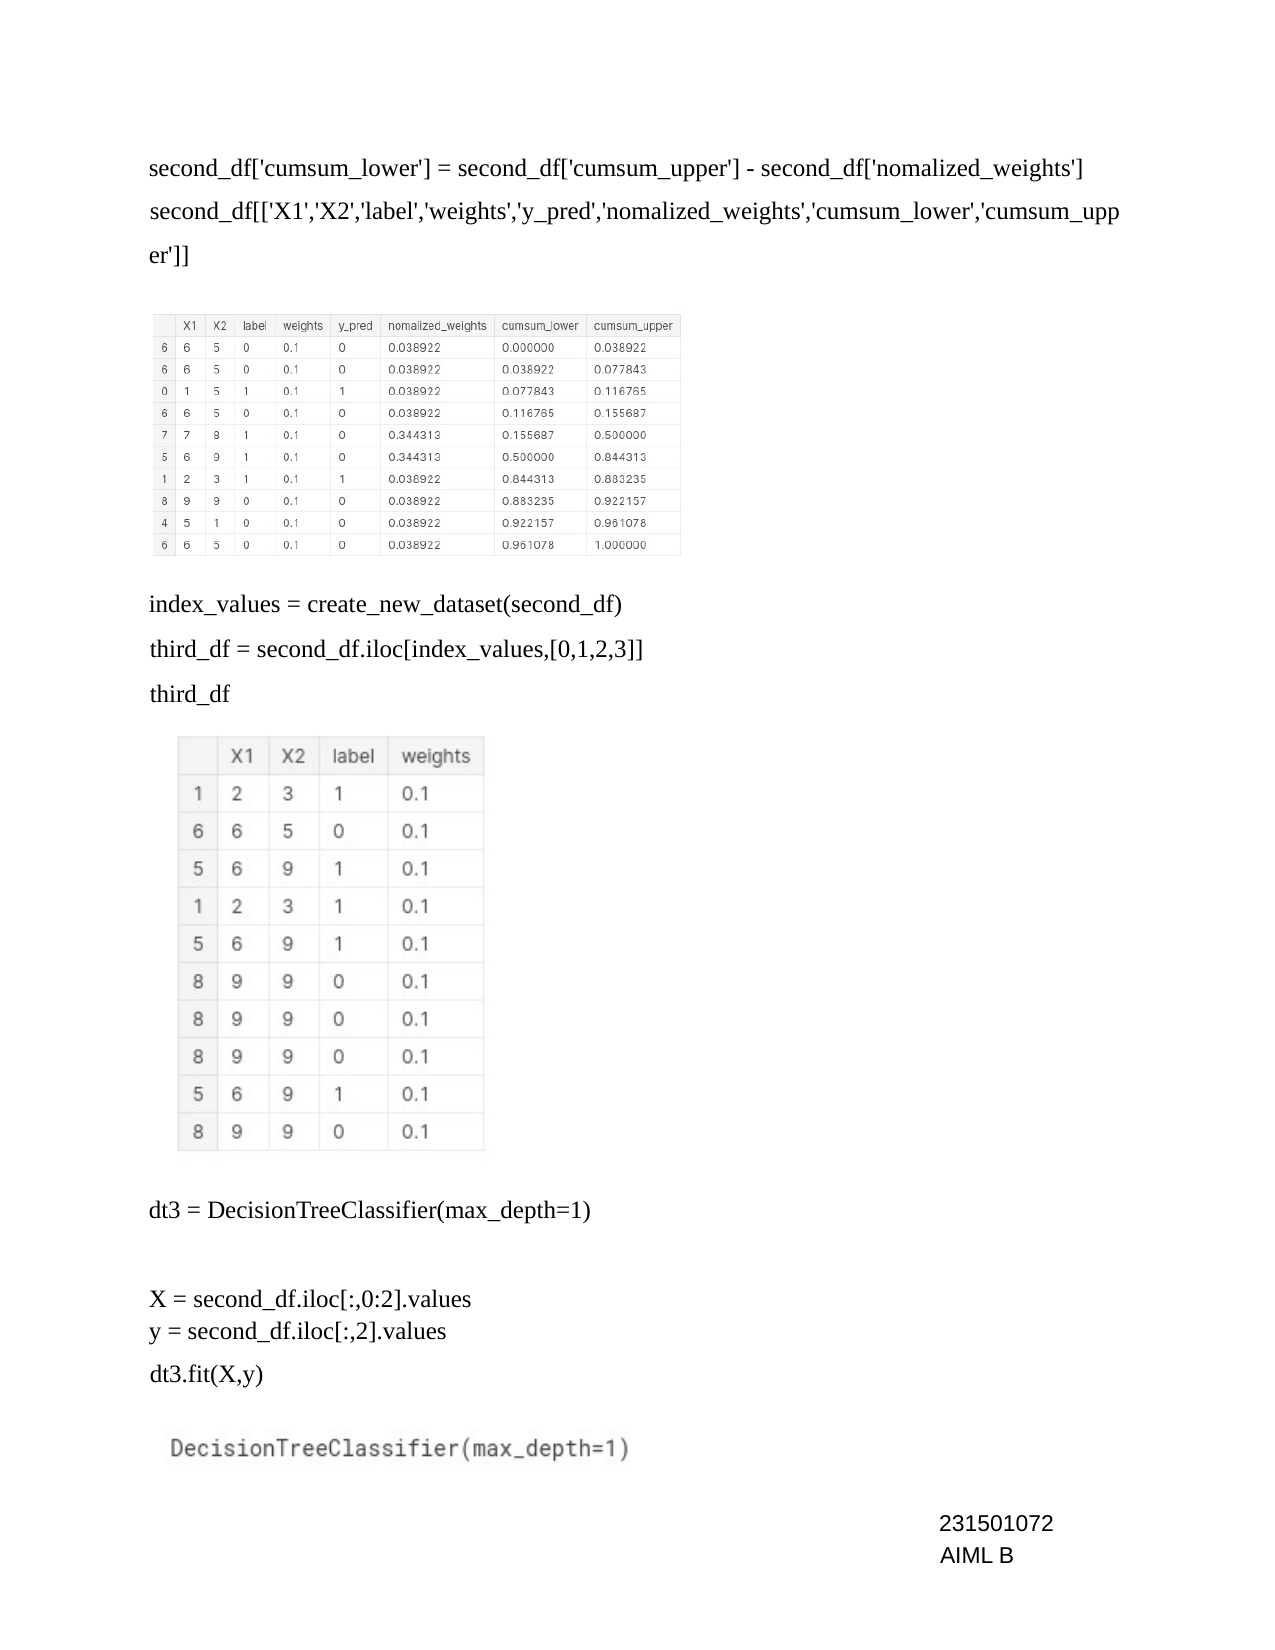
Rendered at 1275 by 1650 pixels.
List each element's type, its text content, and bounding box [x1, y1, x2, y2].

text y = second_df.iloc[:,2].values dt3.fit(X,y) [148, 1316, 562, 1388]
text dt3 = DecisionTreeClassifier(max_depth=1) [148, 1195, 1124, 1223]
text er']] [148, 240, 1124, 269]
picture [153, 724, 505, 1167]
text X = second_df.iloc[:,0:2].values [148, 1284, 1124, 1313]
picture [153, 1403, 650, 1488]
text index_values = create_new_dataset(second_df) third_df = second_df.iloc[index_values,[0,1,2,3]] third_df [148, 589, 704, 708]
text second_df['cumsum_lower'] = second_df['cumsum_upper'] - second_df['nomalized_weights'] second_df[['X1','X2','label','weights','y_pred','nomalized_weights','cumsum_lower','cumsum_upp [148, 153, 1124, 225]
picture [153, 300, 685, 562]
